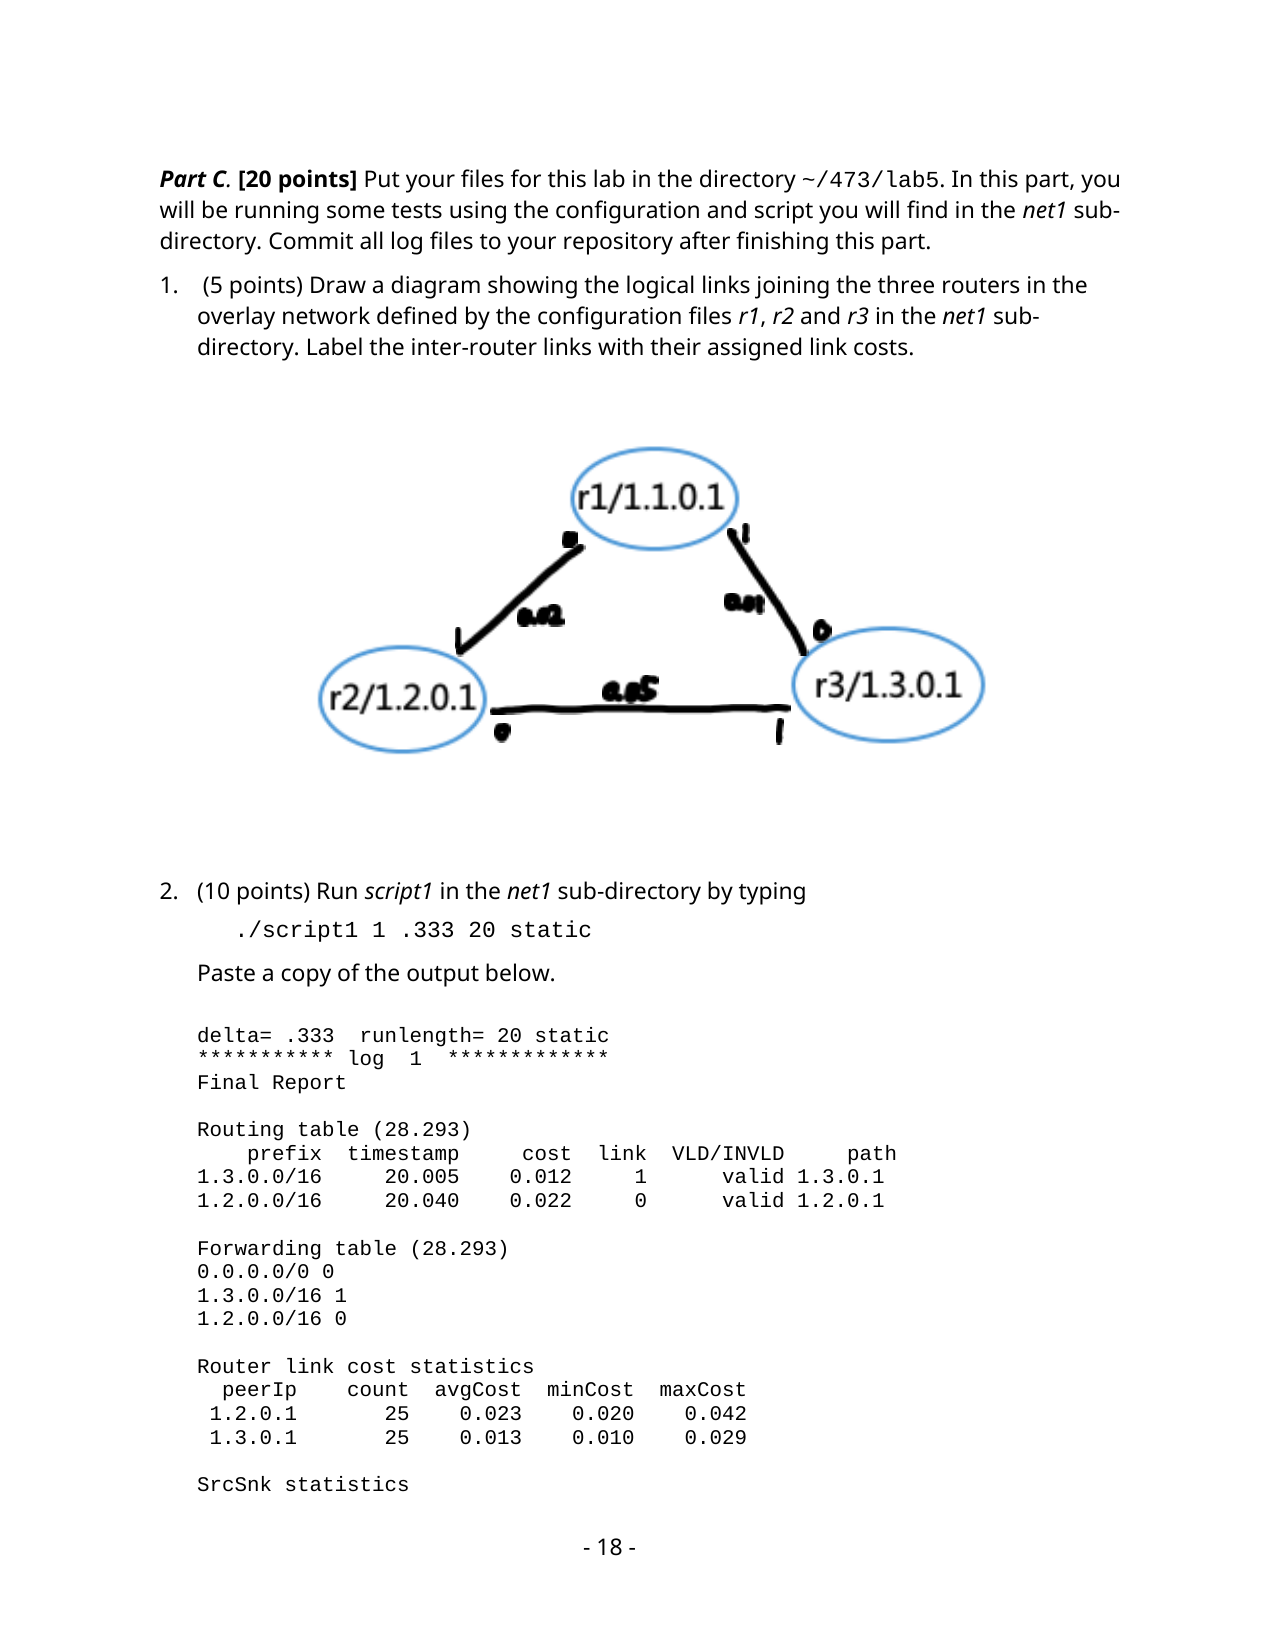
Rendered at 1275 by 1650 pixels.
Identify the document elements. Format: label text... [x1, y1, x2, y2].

list (10 points) Run script1 in the net1 sub-directory by typing [159, 875, 1134, 906]
text 0.0.0.0/0 0 [197, 1261, 1134, 1285]
text Forwarding table (28.293) [197, 1237, 1134, 1261]
text 1.3.0.0/16 20.005 0.012 1 valid 1.3.0.1 [197, 1167, 1134, 1190]
text Routing table (28.293) [197, 1119, 1134, 1143]
text Final Report [197, 1072, 1134, 1096]
list ./script1 1 .333 20 static [234, 919, 1134, 945]
list (5 points) Draw a diagram showing the logical links joining the three routers in the overlay network defined by the configuration files r1, r2 and r3 in the net1 sub-directory. Label the inter-router links with their assigned link costs. [159, 269, 1134, 363]
text 1.3.0.1 25 0.013 0.010 0.029 [197, 1427, 1134, 1450]
text 1.2.0.1 25 0.023 0.020 0.042 [197, 1403, 1134, 1427]
text 1.2.0.0/16 20.040 0.022 0 valid 1.2.0.1 [197, 1190, 1134, 1214]
text prefix timestamp cost link VLD/INVLD path [197, 1143, 1134, 1167]
text Part C. [20 points] Put your files for this lab in the directory ~/473/lab5. In this part, you will be running some tests using the configuration and script you will find in the net1 sub-directory. Commit all log files to your repository after finishing this part. [159, 162, 1134, 256]
text Router link cost statistics [197, 1356, 1134, 1379]
text *********** log 1 ************* [197, 1048, 1134, 1072]
picture [277, 418, 1017, 819]
text 1.3.0.0/16 1 [197, 1285, 1134, 1308]
text SrcSnk statistics [197, 1474, 1134, 1498]
text 1.2.0.0/16 0 [197, 1308, 1134, 1332]
list Paste a copy of the output below. [197, 957, 1134, 988]
text delta= .333 runlength= 20 static [197, 1025, 1134, 1048]
text peerIp count avgCost minCost maxCost [197, 1379, 1134, 1403]
